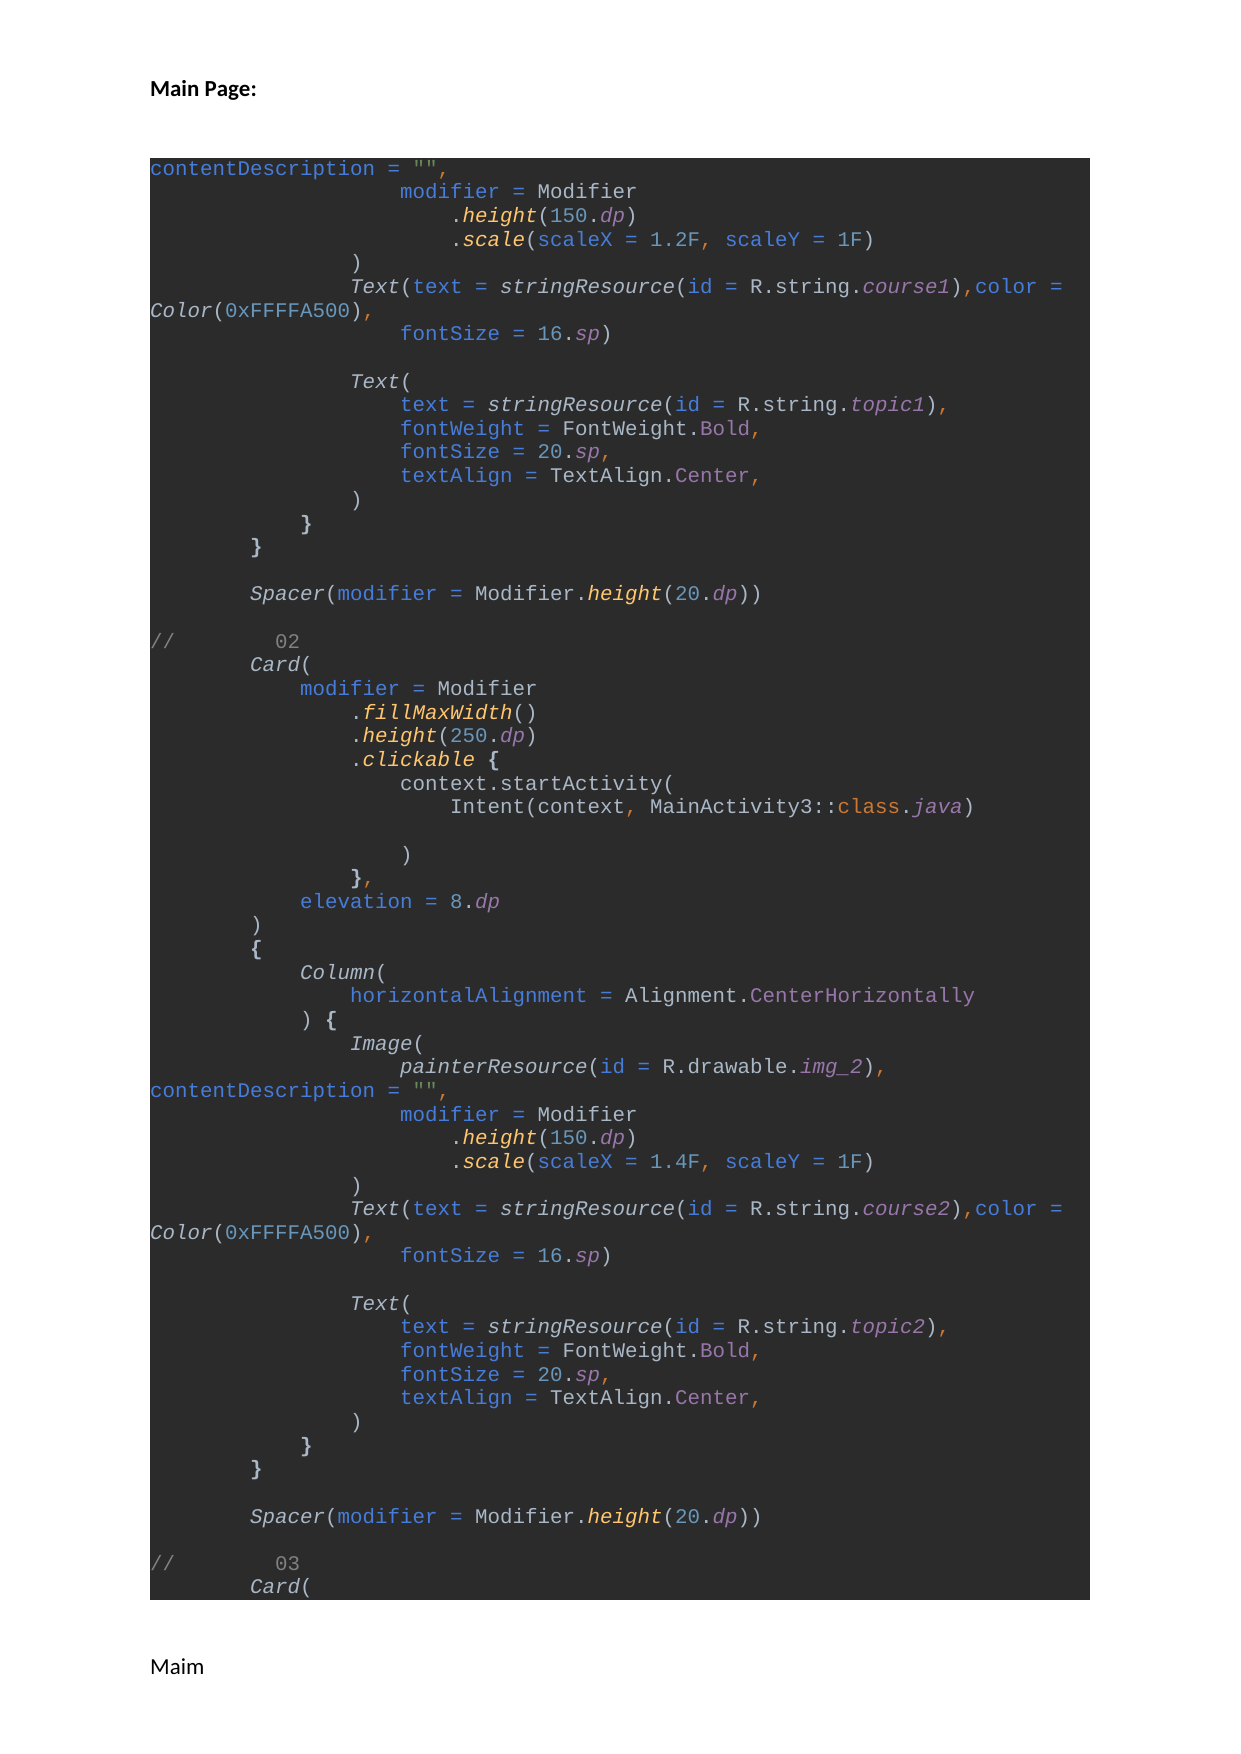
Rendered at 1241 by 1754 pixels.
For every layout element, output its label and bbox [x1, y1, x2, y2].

text [150, 158, 1090, 1600]
